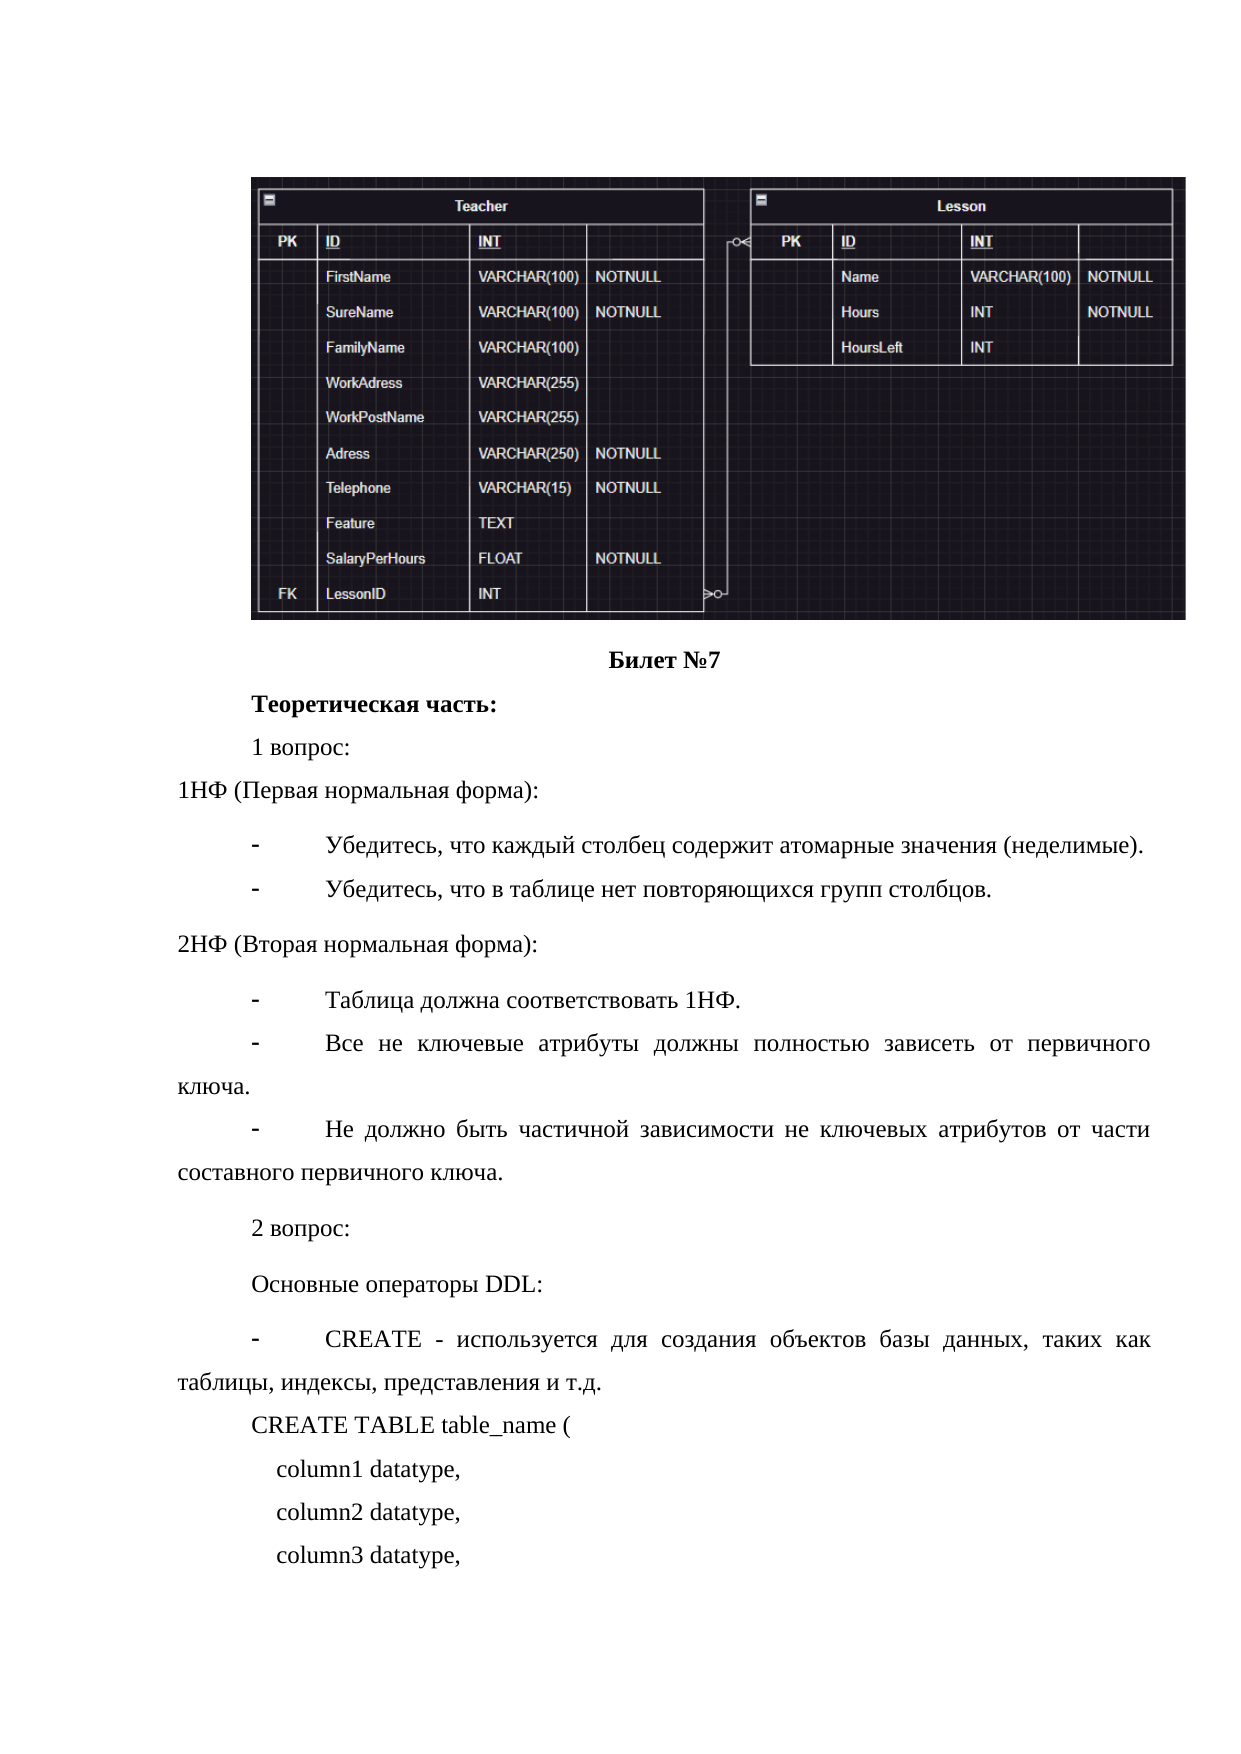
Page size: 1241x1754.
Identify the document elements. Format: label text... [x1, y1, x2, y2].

list column2 datatype, [251, 1497, 1152, 1526]
list Все не ключевые атрибуты должны полностью зависеть от первичного ключа. [177, 1028, 1152, 1100]
text 1НФ (Первая нормальная форма): [177, 775, 1152, 804]
list CREATE - используется для создания объектов базы данных, таких как таблицы, индексы, представления и т.д. [177, 1324, 1152, 1396]
text Основные операторы DDL: [177, 1269, 1152, 1297]
list column1 datatype, [251, 1454, 1152, 1482]
list Не должно быть частичной зависимости не ключевых атрибутов от части составного первичного ключа. [177, 1114, 1152, 1186]
list Убедитесь, что каждый столбец содержит атомарные значения (неделимые). [177, 831, 1152, 859]
text 1 вопрос: [177, 732, 1152, 761]
list CREATE TABLE table_name ( [251, 1411, 1152, 1439]
text Теоретическая часть: [177, 689, 1152, 717]
list Убедитесь, что в таблице нет повторяющихся групп столбцов. [177, 874, 1152, 902]
text 2НФ (Вторая нормальная форма): [177, 929, 1152, 958]
list column3 datatype, [251, 1540, 1152, 1569]
text 2 вопрос: [177, 1213, 1152, 1242]
text Билет №7 [177, 646, 1152, 674]
picture [251, 177, 1186, 620]
list Таблица должна соответствовать 1НФ. [177, 985, 1152, 1014]
